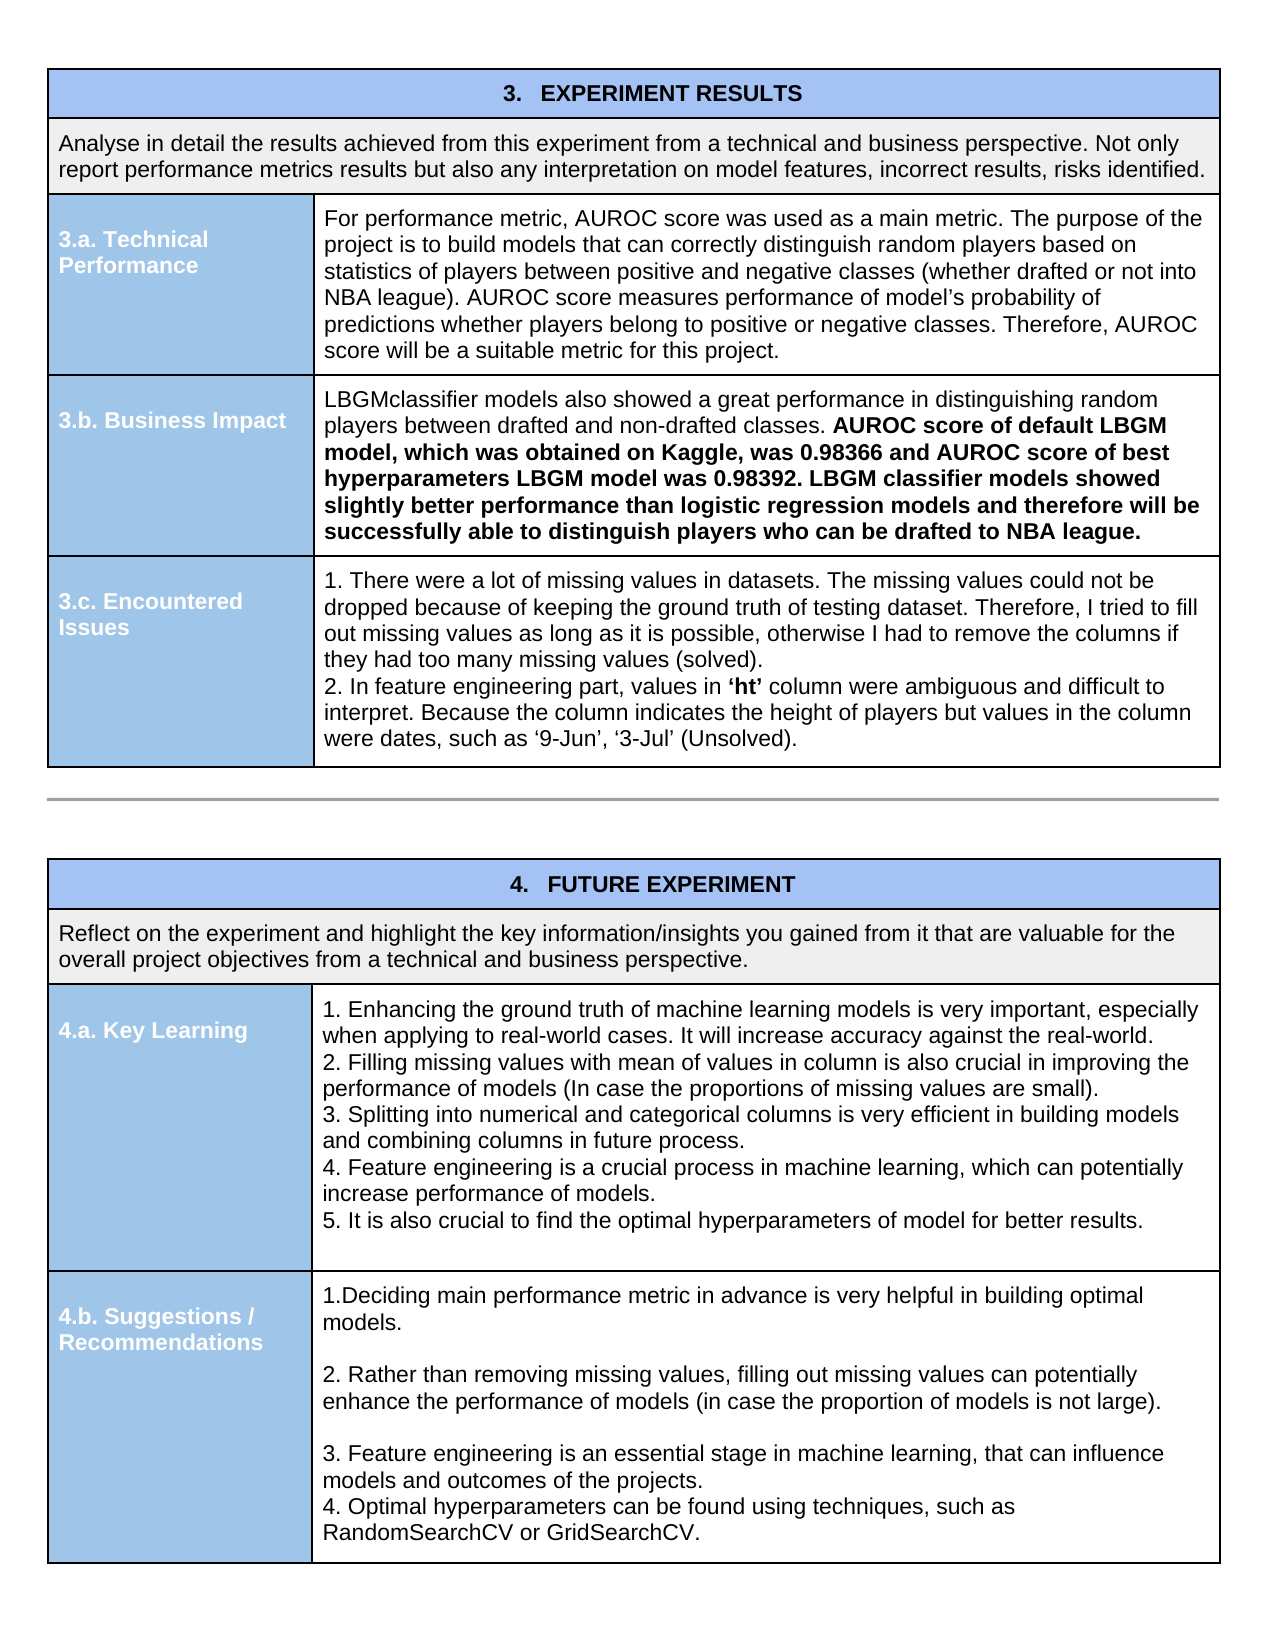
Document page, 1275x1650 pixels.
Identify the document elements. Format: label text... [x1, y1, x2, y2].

table_header FUTURE EXPERIMENT [49, 860, 1219, 908]
table_cell 1.Deciding main performance metric in advance is very helpful in building optimal models. 2. Rather than removing missing values, filling out missing values can potentially enhance the performance of models (in case the proportion of models is not large). 3. Feature engineering is an essential stage in machine learning, that can influence models and outcomes of the projects. 4. Optimal hyperparameters can be found using techniques, such as RandomSearchCV or GridSearchCV. [313, 1272, 1219, 1562]
table_cell Analyse in detail the results achieved from this experiment from a technical and business perspective. Not only report performance metrics results but also any interpretation on model features, incorrect results, risks identified. [49, 119, 1219, 193]
table_cell 3.a. Technical Performance [49, 195, 313, 374]
table_cell LBGMclassifier models also showed a great performance in distinguishing random players between drafted and non-drafted classes. AUROC score of default LBGM model, which was obtained on Kaggle, was 0.98366 and AUROC score of best hyperparameters LBGM model was 0.98392. LBGM classifier models showed slightly better performance than logistic regression models and therefore will be successfully able to distinguish players who can be drafted to NBA league. [315, 376, 1219, 555]
table_header EXPERIMENT RESULTS [49, 70, 1219, 117]
table_cell 1. Enhancing the ground truth of machine learning models is very important, especially when applying to real-world cases. It will increase accuracy against the real-world. 2. Filling missing values with mean of values in column is also crucial in improving the performance of models (In case the proportions of missing values are small). 3. Splitting into numerical and categorical columns is very efficient in building models and combining columns in future process. 4. Feature engineering is a crucial process in machine learning, which can potentially increase performance of models. 5. It is also crucial to find the optimal hyperparameters of model for better results. [313, 985, 1219, 1270]
table_cell 3.b. Business Impact [49, 376, 313, 555]
table_cell For performance metric, AUROC score was used as a main metric. The purpose of the project is to build models that can correctly distinguish random players based on statistics of players between positive and negative classes (whether drafted or not into NBA league). AUROC score measures performance of model’s probability of predictions whether players belong to positive or negative classes. Therefore, AUROC score will be a suitable metric for this project. [315, 195, 1219, 374]
table_cell 1. There were a lot of missing values in datasets. The missing values could not be dropped because of keeping the ground truth of testing dataset. Therefore, I tried to fill out missing values as long as it is possible, otherwise I had to remove the columns if they had too many missing values (solved). 2. In feature engineering part, values in ‘ht’ column were ambiguous and difficult to interpret. Because the column indicates the height of players but values in the column were dates, such as ‘9-Jun’, ‘3-Jul’ (Unsolved). [315, 557, 1219, 766]
table_cell Reflect on the experiment and highlight the key information/insights you gained from it that are valuable for the overall project objectives from a technical and business perspective. [49, 910, 1219, 983]
table_cell 4.a. Key Learning [49, 985, 311, 1270]
table_cell 4.b. Suggestions / Recommendations [49, 1272, 311, 1562]
table_cell 3.c. Encountered Issues [49, 557, 313, 766]
